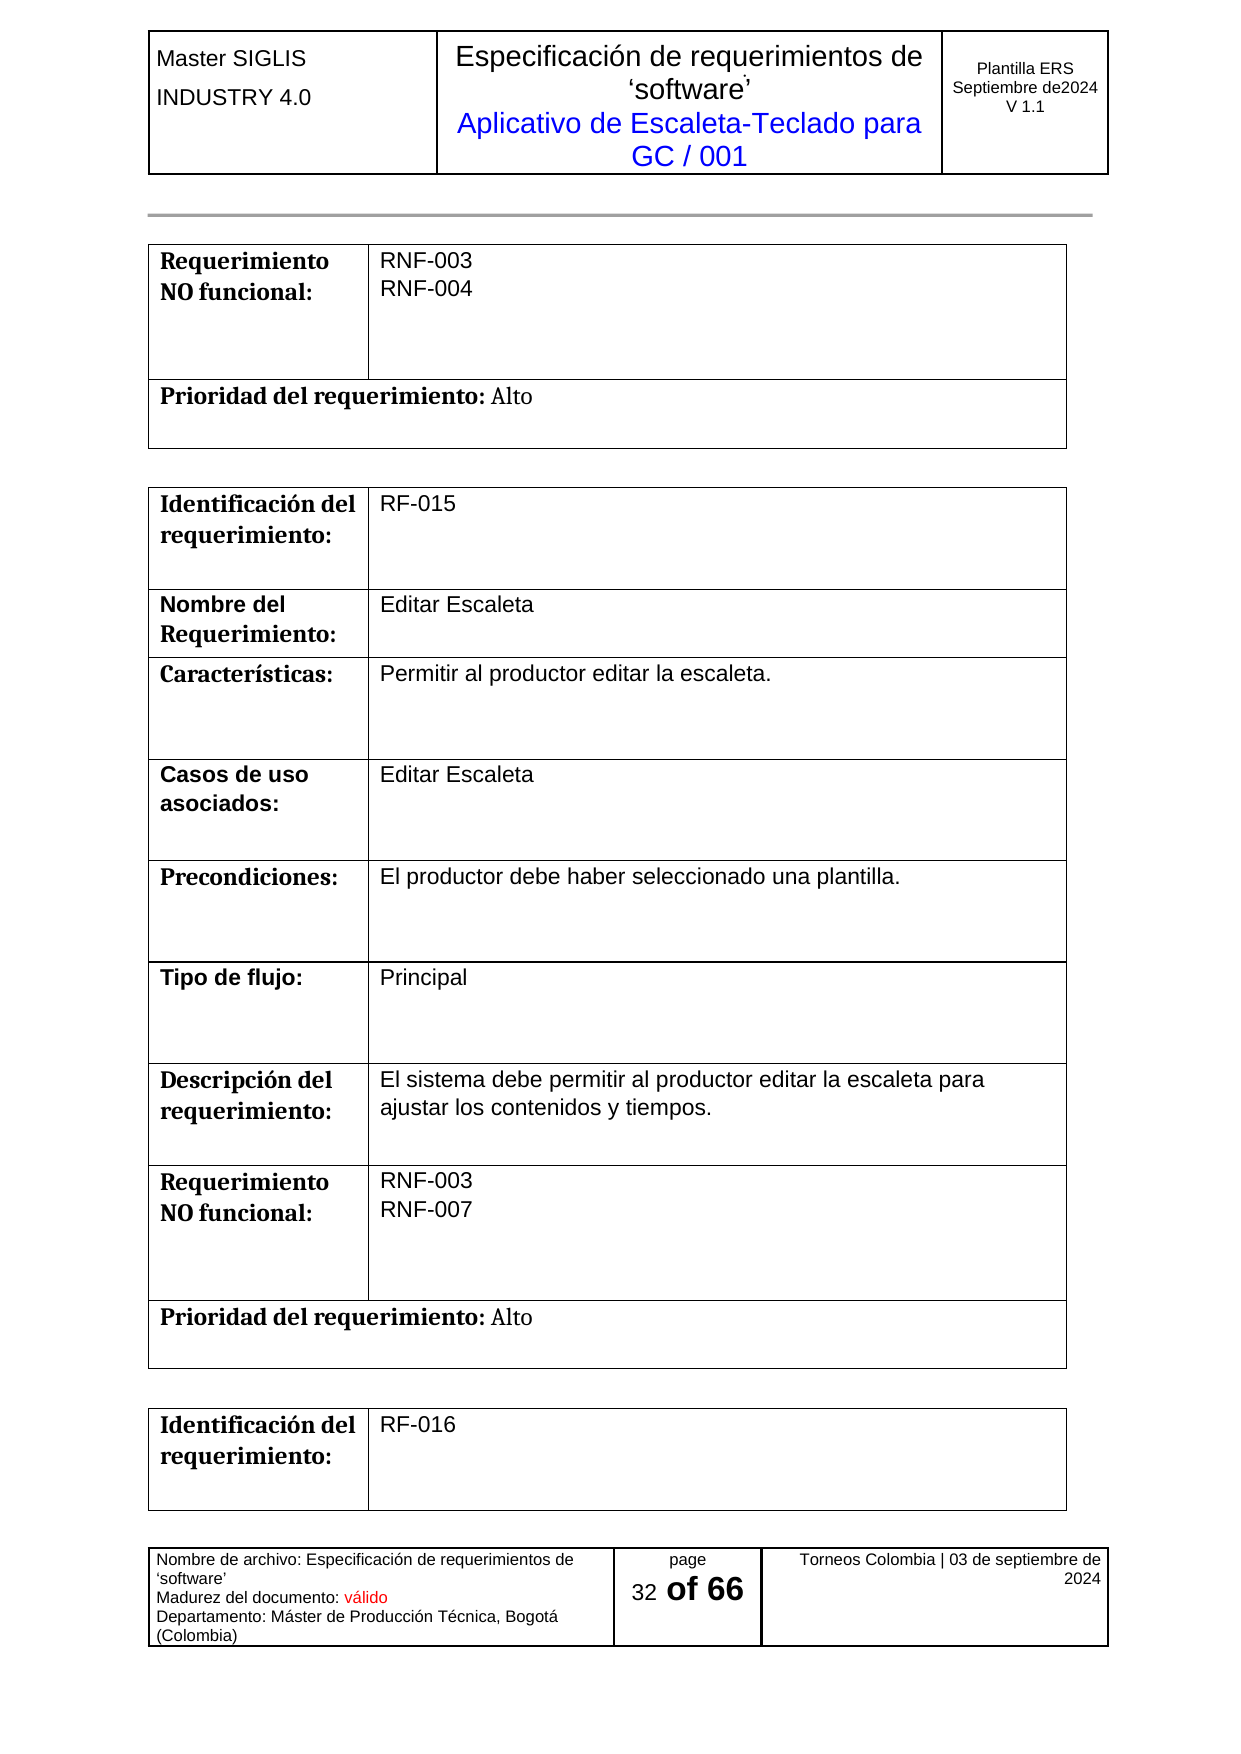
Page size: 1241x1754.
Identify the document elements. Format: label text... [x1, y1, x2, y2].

table_cell Permitir al productor editar la escaleta. [369, 658, 1066, 758]
table_cell El productor debe haber seleccionado una plantilla. [369, 861, 1066, 961]
table_cell Descripción del requerimiento: [149, 1064, 368, 1165]
table_cell Principal [369, 963, 1066, 1063]
table_header RF-015 [369, 488, 1066, 589]
table_cell Precondiciones: [149, 861, 368, 961]
table_cell Editar Escaleta [369, 590, 1066, 657]
table_header Identificación del requerimiento: [149, 488, 368, 589]
table_cell Nombre del Requerimiento: [149, 590, 368, 657]
table_cell El sistema debe permitir al productor editar la escaleta para ajustar los contenidos y tiempos. [369, 1064, 1066, 1165]
table_cell Requerimiento NO funcional: [149, 245, 368, 379]
table_cell Prioridad del requerimiento: Alto [149, 1301, 1066, 1368]
table_cell Prioridad del requerimiento: Alto [149, 380, 1066, 447]
table_cell RNF-003 RNF-007 [369, 1166, 1066, 1300]
table_cell Tipo de flujo: [149, 963, 368, 1063]
table_cell Características: [149, 658, 368, 758]
table_header Identificación del requerimiento: [149, 1409, 368, 1509]
table_cell Requerimiento NO funcional: [149, 1166, 368, 1300]
table_cell RNF-003 RNF-004 [369, 245, 1066, 379]
table_cell Editar Escaleta [369, 760, 1066, 860]
table_header RF-016 [369, 1409, 1066, 1509]
table_cell Casos de uso asociados: [149, 760, 368, 860]
